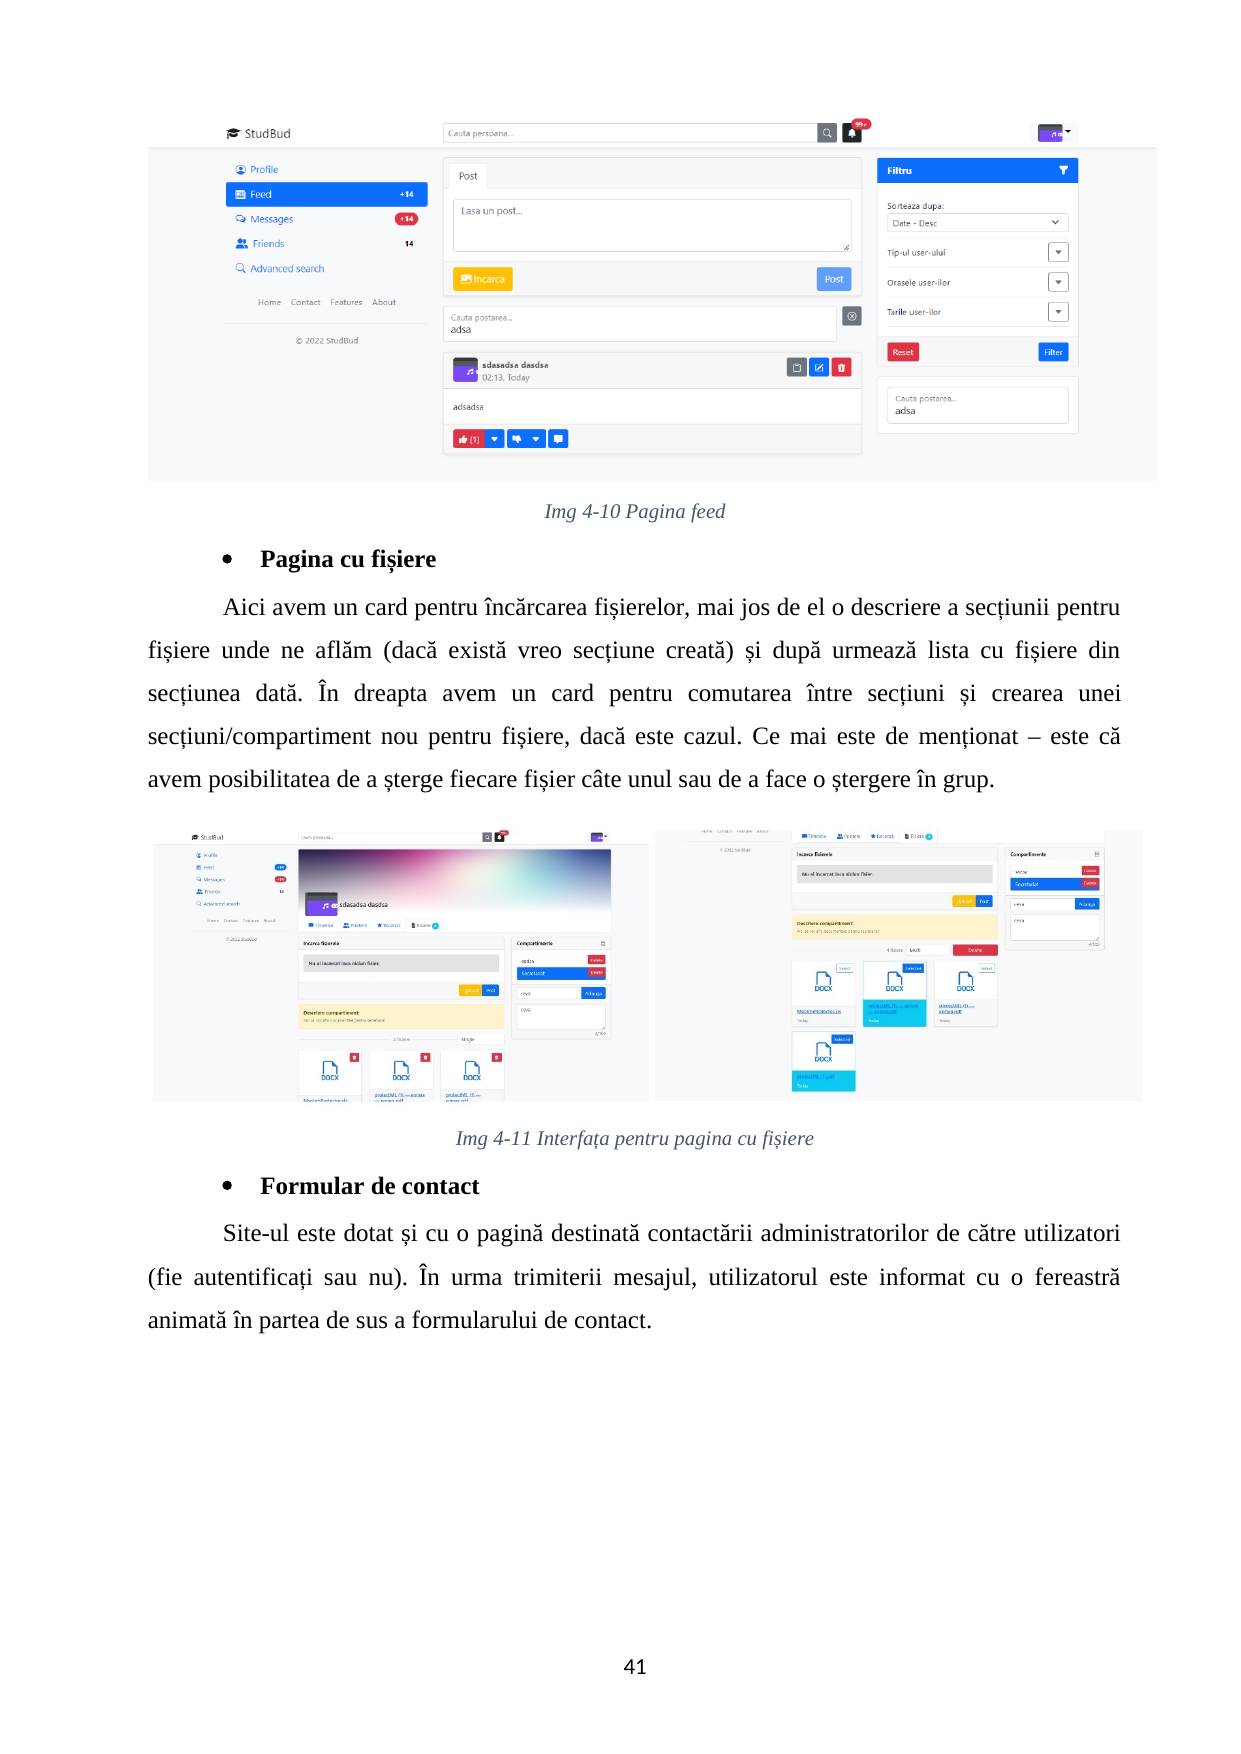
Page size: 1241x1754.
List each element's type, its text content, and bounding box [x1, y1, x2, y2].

text Site-ul este dotat și cu o pagină destinată contactării administratorilor de către utilizatori (fie autentificați sau nu). În urma trimiterii mesajul, utilizatorul este informat cu o fereastră animată în partea de sus a formularului de contact. [148, 1218, 1122, 1333]
list Formular de contact [223, 1171, 1122, 1199]
text Aici avem un card pentru încărcarea fișierelor, mai jos de el o descriere a secțiunii pentru fișiere unde ne aflăm (dacă există vreo secțiune creată) și după urmează lista cu fișiere din secțiunea dată. În dreapta avem un card pentru comutarea între secțiuni și crearea unei secțiuni/compartiment nou pentru fișiere, dacă este cazul. Ce mai este de menționat – este că avem posibilitatea de a șterge fiecare fișier câte unul sau de a face o ștergere în grup. [148, 592, 1122, 793]
picture [147, 824, 1157, 1107]
picture [147, 118, 1157, 481]
list Pagina cu fișiere [223, 544, 1122, 573]
